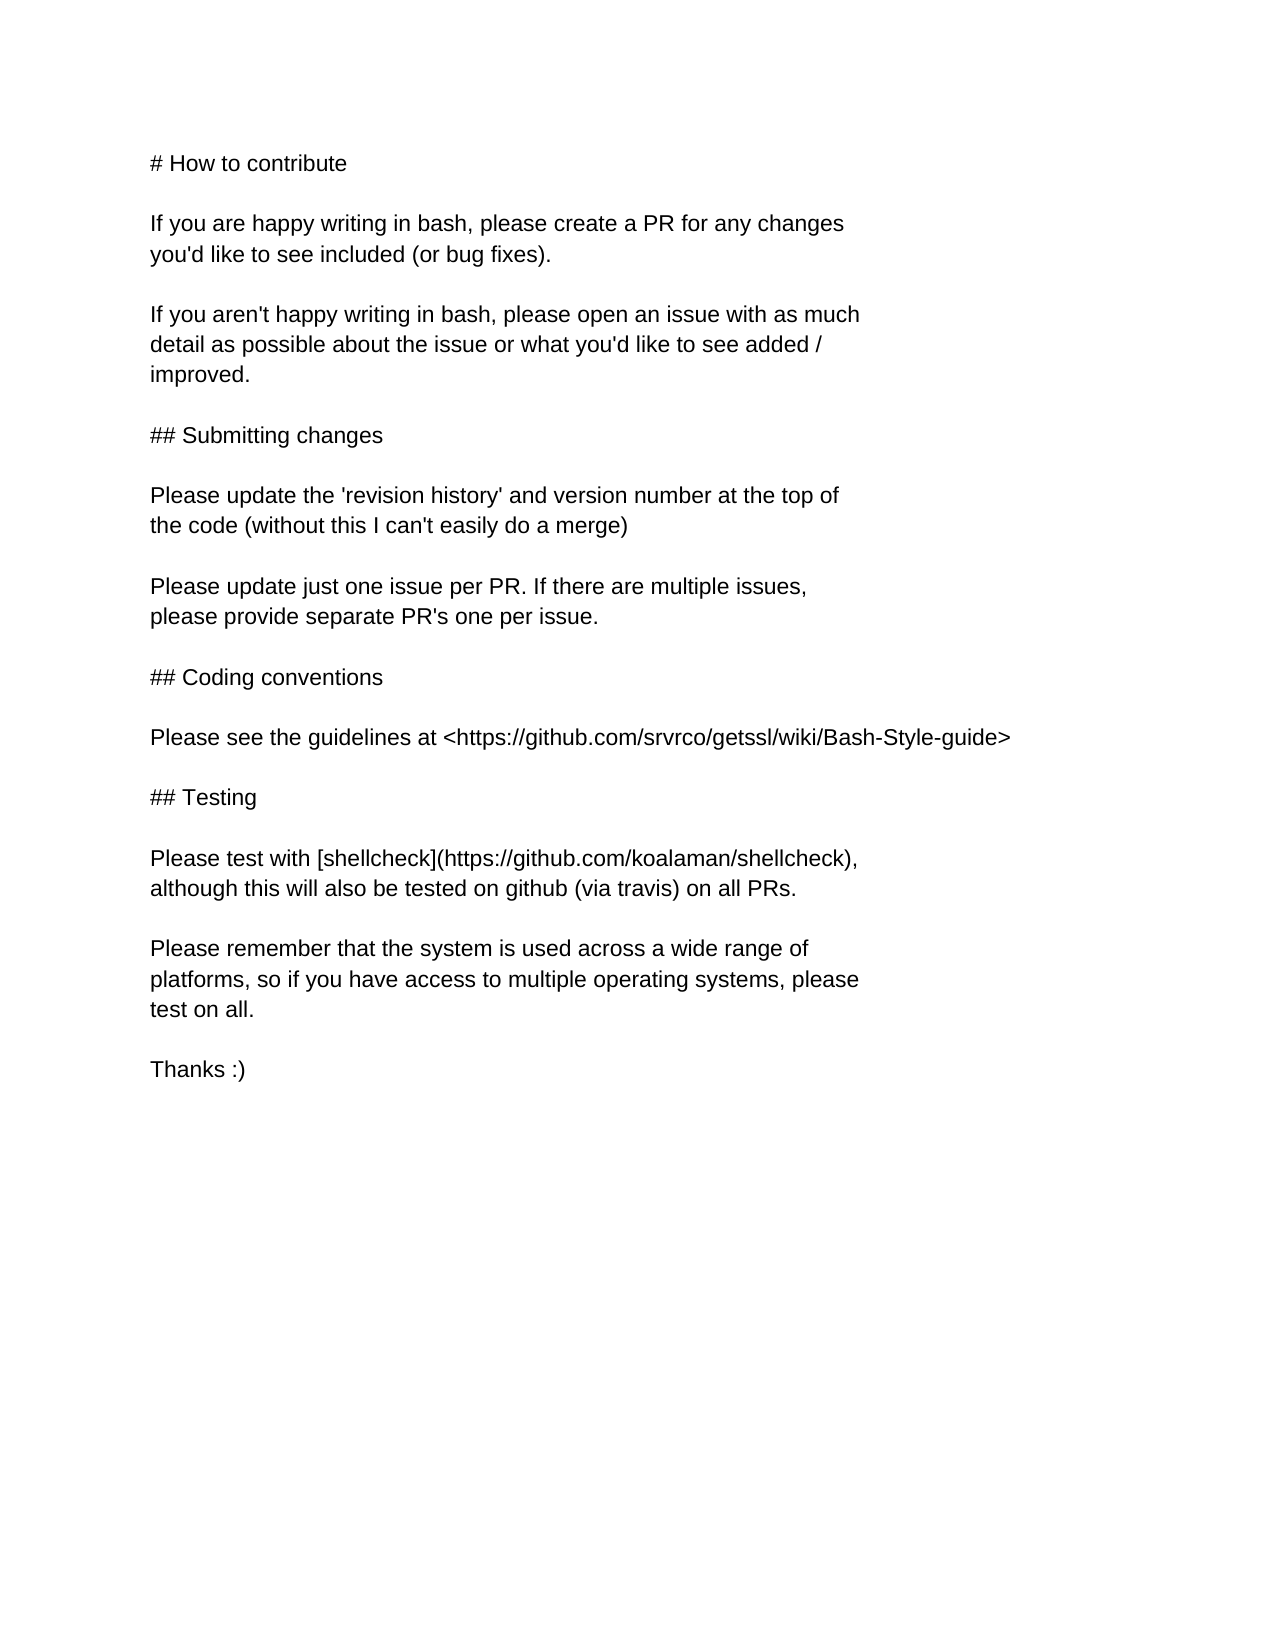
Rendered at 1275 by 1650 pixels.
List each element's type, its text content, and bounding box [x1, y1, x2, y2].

text Please update just one issue per PR. If there are multiple issues, [150, 573, 1125, 599]
text If you are happy writing in bash, please create a PR for any changes [150, 210, 1125, 237]
text If you aren't happy writing in bash, please open an issue with as much [150, 301, 1125, 327]
text although this will also be tested on github (via travis) on all PRs. [150, 875, 1125, 901]
text platforms, so if you have access to multiple operating systems, please [150, 966, 1125, 992]
text the code (without this I can't easily do a merge) [150, 512, 1125, 539]
text ## Submitting changes [150, 422, 1125, 448]
text ## Coding conventions [150, 663, 1125, 690]
text Please see the guidelines at <https://github.com/srvrco/getssl/wiki/Bash-Style-guide> [150, 724, 1125, 750]
text test on all. [150, 996, 1125, 1022]
text ## Testing [150, 784, 1125, 811]
text Please test with [shellcheck](https://github.com/koalaman/shellcheck), [150, 845, 1125, 871]
text Thanks :) [150, 1056, 1125, 1083]
text please provide separate PR's one per issue. [150, 603, 1125, 629]
text you'd like to see included (or bug fixes). [150, 241, 1125, 267]
text improved. [150, 361, 1125, 388]
text Please remember that the system is used across a wide range of [150, 935, 1125, 962]
text # How to contribute [150, 150, 1125, 176]
text detail as possible about the issue or what you'd like to see added / [150, 331, 1125, 358]
text Please update the 'revision history' and version number at the top of [150, 482, 1125, 509]
